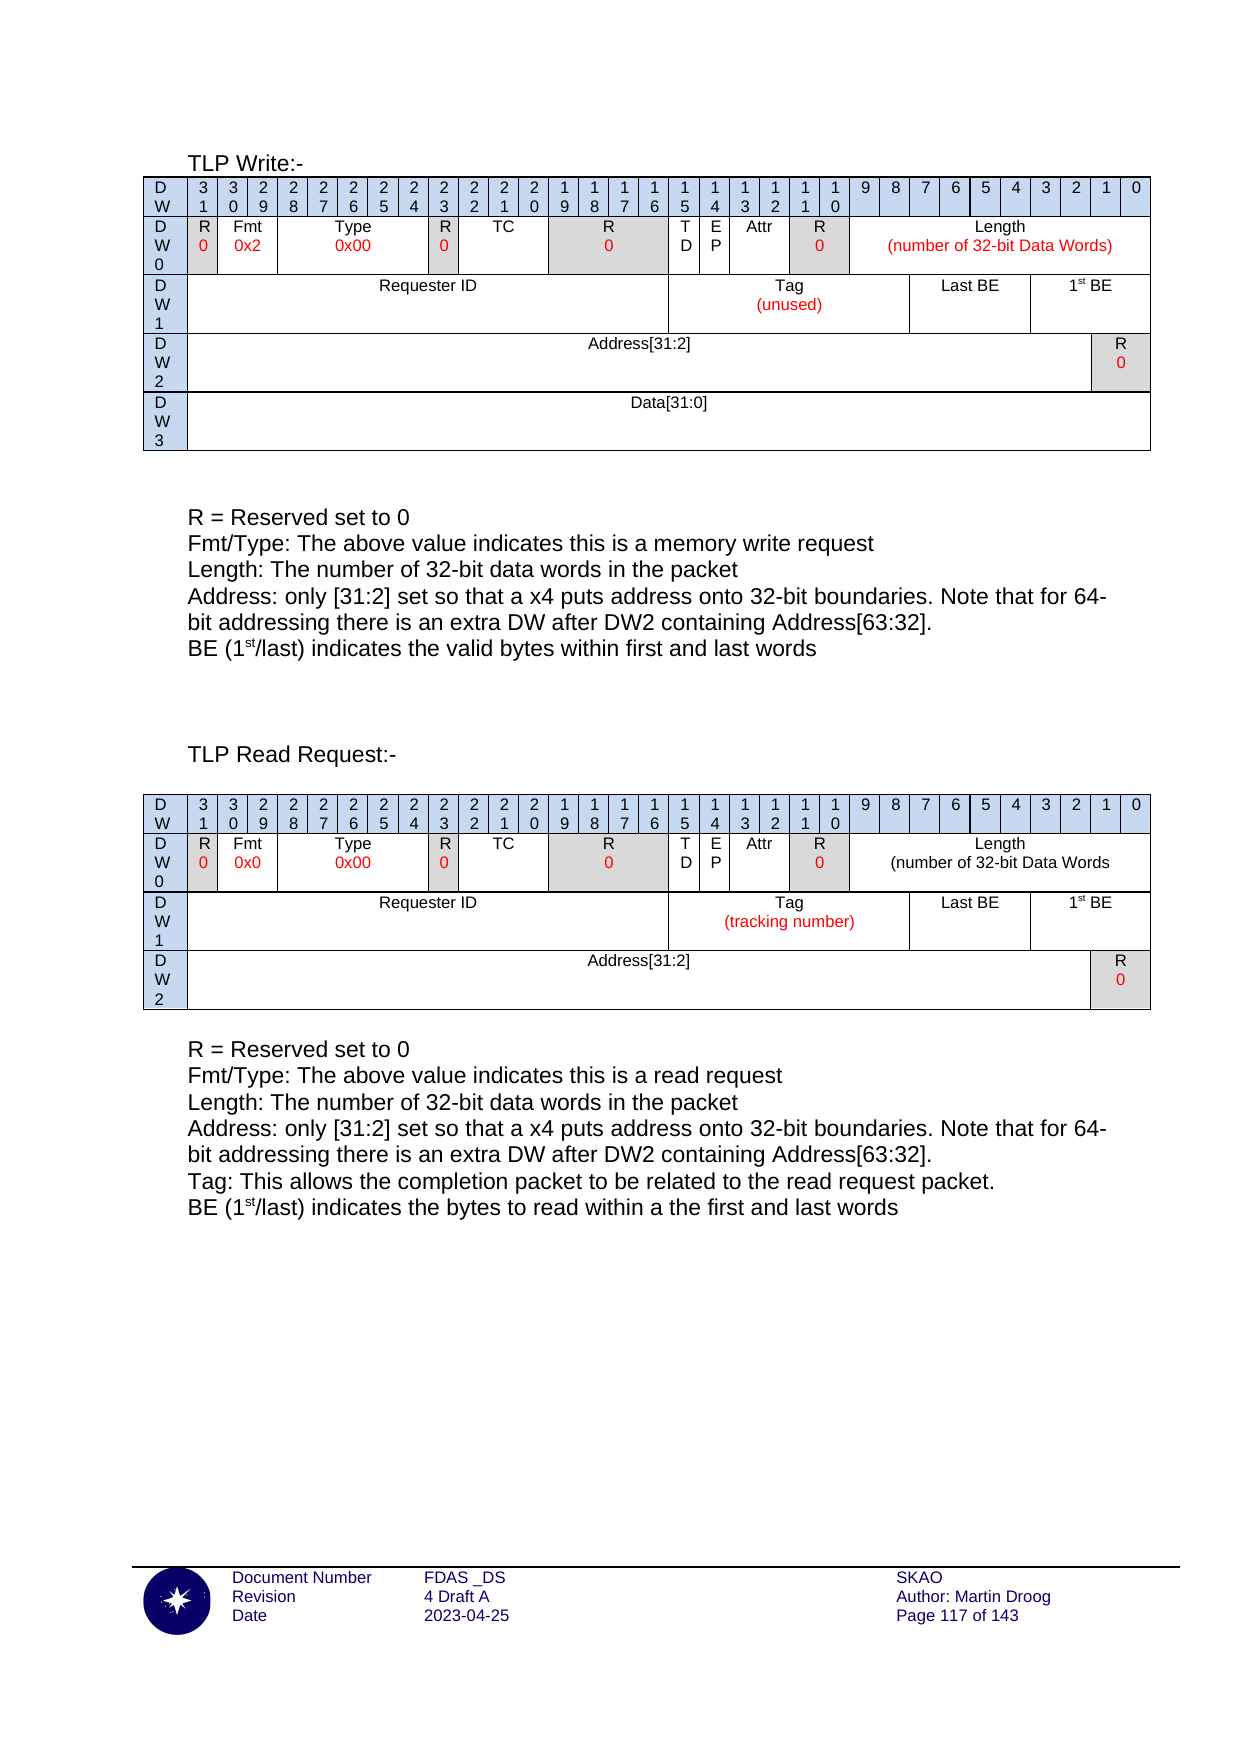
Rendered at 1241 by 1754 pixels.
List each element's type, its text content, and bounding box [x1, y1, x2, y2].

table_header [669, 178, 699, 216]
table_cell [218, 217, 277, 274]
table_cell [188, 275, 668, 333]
text Length: The number of 32-bit data words in the packet [187, 1089, 1107, 1115]
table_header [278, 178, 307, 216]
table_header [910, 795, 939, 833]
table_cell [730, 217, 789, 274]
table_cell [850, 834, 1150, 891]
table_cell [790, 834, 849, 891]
text Address: only [31:2] set so that a x4 puts address onto 32-bit boundaries. Note that for 64-bit addressing there is an extra DW after DW2 containing Address[63:32]. [187, 583, 1107, 635]
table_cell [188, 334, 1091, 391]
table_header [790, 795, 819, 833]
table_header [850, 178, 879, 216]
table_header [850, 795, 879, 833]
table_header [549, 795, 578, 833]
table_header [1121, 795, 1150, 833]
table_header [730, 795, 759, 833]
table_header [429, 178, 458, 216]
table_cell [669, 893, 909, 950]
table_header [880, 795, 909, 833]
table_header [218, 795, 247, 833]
text TLP Write:- [187, 150, 1107, 176]
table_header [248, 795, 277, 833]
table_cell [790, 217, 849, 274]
text TLP Read Request:- [187, 741, 1107, 767]
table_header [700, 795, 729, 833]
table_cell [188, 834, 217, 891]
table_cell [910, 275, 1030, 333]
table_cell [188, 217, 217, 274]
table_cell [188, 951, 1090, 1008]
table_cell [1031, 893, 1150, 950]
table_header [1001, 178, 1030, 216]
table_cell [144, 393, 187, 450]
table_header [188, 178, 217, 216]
text BE (1st/last) indicates the bytes to read within a the first and last words [187, 1194, 1107, 1220]
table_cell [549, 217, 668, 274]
text Fmt/Type: The above value indicates this is a read request [187, 1062, 1107, 1089]
text BE (1st/last) indicates the valid bytes within first and last words [187, 635, 1107, 662]
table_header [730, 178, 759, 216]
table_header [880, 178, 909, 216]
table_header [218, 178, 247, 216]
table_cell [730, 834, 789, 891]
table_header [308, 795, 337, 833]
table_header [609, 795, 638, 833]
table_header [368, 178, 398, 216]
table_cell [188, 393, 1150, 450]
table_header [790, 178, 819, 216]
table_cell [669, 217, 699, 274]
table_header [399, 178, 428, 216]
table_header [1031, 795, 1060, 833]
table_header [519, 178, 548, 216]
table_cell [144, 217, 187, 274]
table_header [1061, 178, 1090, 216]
text Address: only [31:2] set so that a x4 puts address onto 32-bit boundaries. Note that for 64-bit addressing there is an extra DW after DW2 containing Address[63:32]. [187, 1115, 1107, 1168]
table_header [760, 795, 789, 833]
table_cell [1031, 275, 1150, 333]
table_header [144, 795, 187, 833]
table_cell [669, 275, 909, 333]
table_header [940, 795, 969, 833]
text Tag: This allows the completion packet to be related to the read request packet. [187, 1168, 1107, 1194]
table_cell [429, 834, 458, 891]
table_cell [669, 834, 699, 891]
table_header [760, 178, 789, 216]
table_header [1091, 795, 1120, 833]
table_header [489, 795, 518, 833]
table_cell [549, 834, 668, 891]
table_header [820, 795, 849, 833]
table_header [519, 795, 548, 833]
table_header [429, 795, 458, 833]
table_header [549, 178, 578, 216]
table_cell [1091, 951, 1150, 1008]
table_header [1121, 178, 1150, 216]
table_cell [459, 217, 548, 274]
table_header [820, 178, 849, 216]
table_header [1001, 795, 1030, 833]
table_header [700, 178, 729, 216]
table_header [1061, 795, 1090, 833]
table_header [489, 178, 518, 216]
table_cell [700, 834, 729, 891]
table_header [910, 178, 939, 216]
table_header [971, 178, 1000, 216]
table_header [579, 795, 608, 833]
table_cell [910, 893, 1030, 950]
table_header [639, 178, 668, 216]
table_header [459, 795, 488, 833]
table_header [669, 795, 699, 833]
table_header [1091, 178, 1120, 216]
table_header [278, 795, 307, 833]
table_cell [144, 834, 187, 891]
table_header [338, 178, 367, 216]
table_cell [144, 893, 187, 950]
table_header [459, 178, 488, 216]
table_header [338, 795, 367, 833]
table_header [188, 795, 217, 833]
picture [143, 1567, 211, 1635]
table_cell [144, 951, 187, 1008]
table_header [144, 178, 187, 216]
text R = Reserved set to 0 [187, 504, 1107, 530]
text Fmt/Type: The above value indicates this is a memory write request [187, 530, 1107, 556]
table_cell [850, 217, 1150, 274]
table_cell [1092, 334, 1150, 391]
text R = Reserved set to 0 [187, 1036, 1107, 1062]
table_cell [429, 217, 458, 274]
text Length: The number of 32-bit data words in the packet [187, 556, 1107, 583]
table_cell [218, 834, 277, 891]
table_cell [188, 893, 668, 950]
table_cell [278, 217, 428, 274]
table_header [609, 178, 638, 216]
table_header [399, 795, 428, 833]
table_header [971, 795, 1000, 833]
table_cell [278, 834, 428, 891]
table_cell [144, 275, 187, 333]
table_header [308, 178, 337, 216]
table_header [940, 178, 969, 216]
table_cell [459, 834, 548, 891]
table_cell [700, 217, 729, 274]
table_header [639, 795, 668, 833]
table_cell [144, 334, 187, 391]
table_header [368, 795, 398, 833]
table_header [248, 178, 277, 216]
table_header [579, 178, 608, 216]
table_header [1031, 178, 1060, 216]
